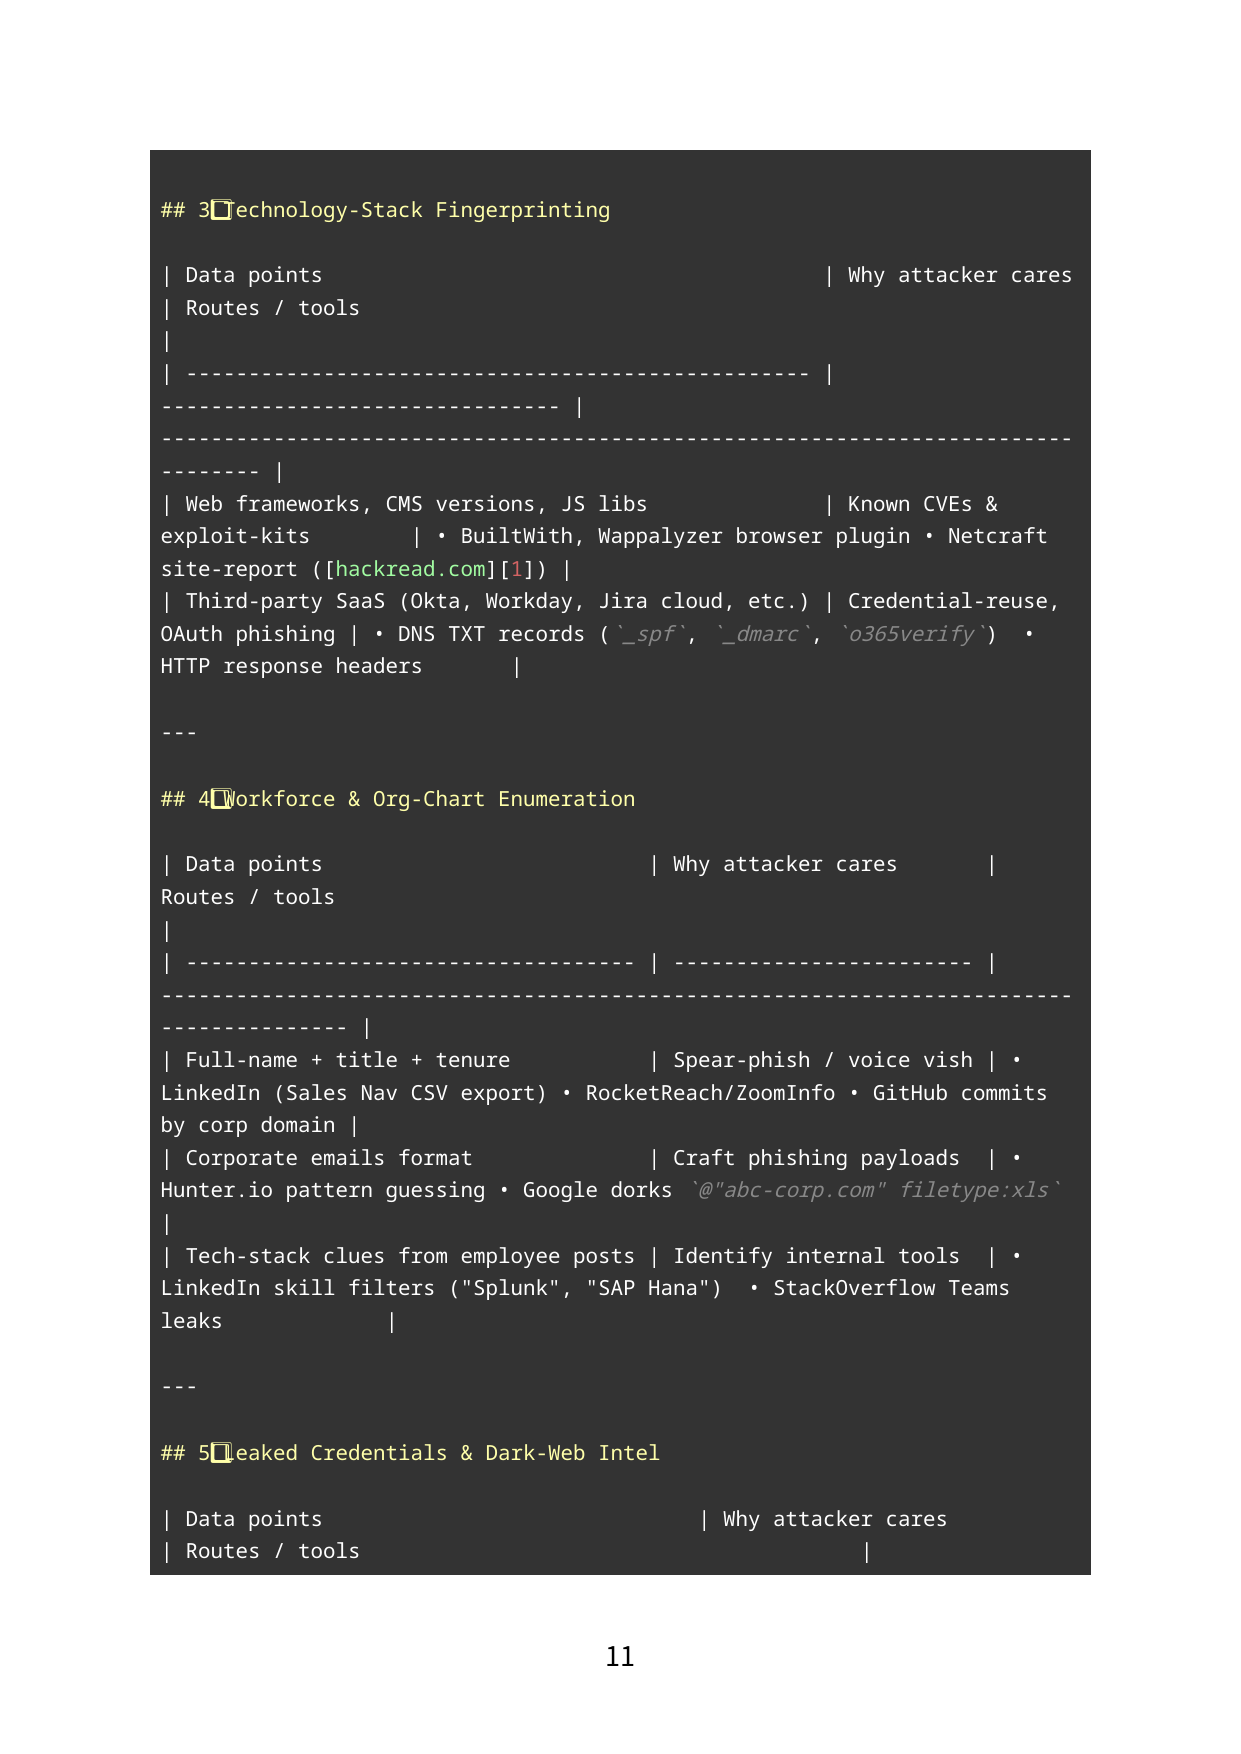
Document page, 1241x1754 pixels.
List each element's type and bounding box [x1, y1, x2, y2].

table_header [150, 150, 1091, 1575]
